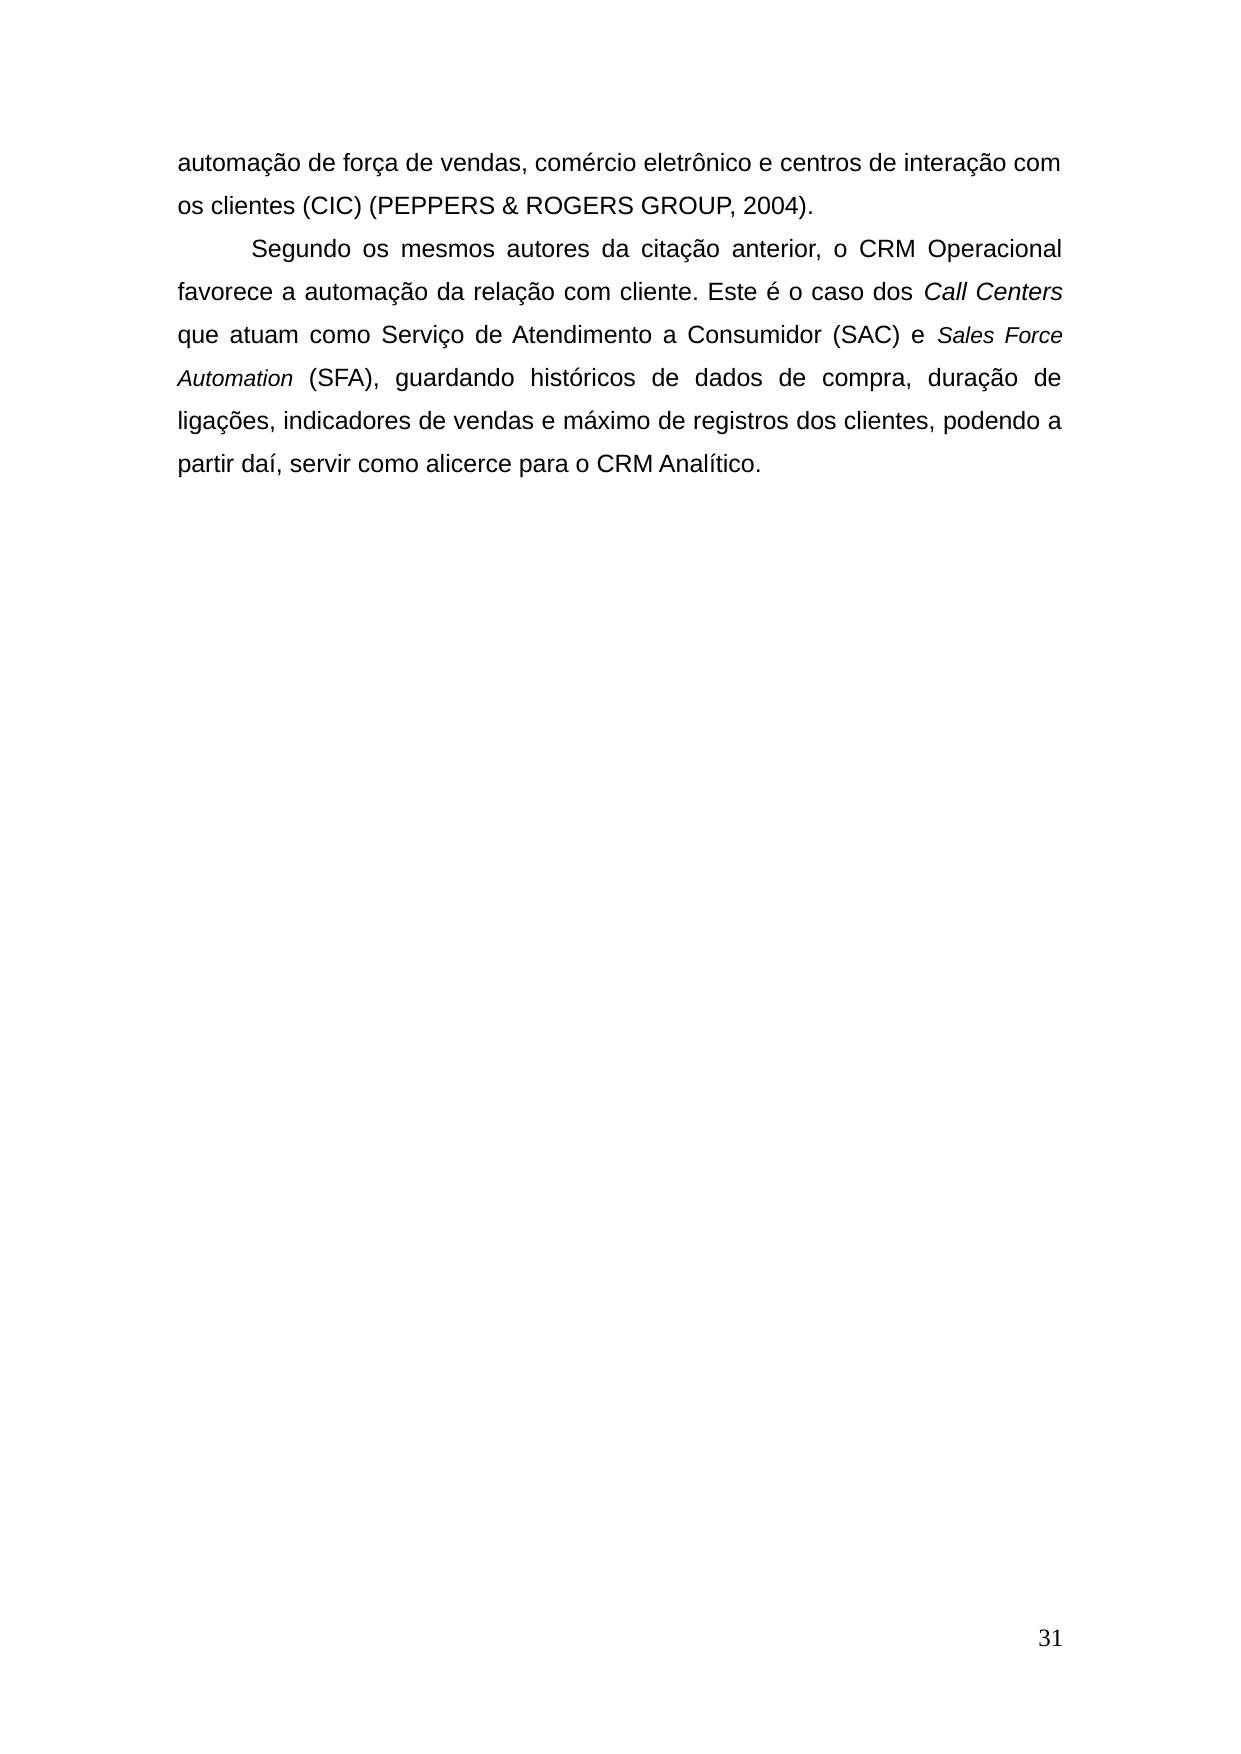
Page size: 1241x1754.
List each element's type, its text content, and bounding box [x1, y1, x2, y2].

text Segundo os mesmos autores da citação anterior, o CRM Operacional favorece a automação da relação com cliente. Este é o caso dos Call Centers que atuam como Serviço de Atendimento a Consumidor (SAC) e Sales Force Automation (SFA), guardando históricos de dados de compra, duração de ligações, indicadores de vendas e máximo de registros dos clientes, podendo a partir daí, servir como alicerce para o CRM Analítico. [177, 234, 1063, 478]
